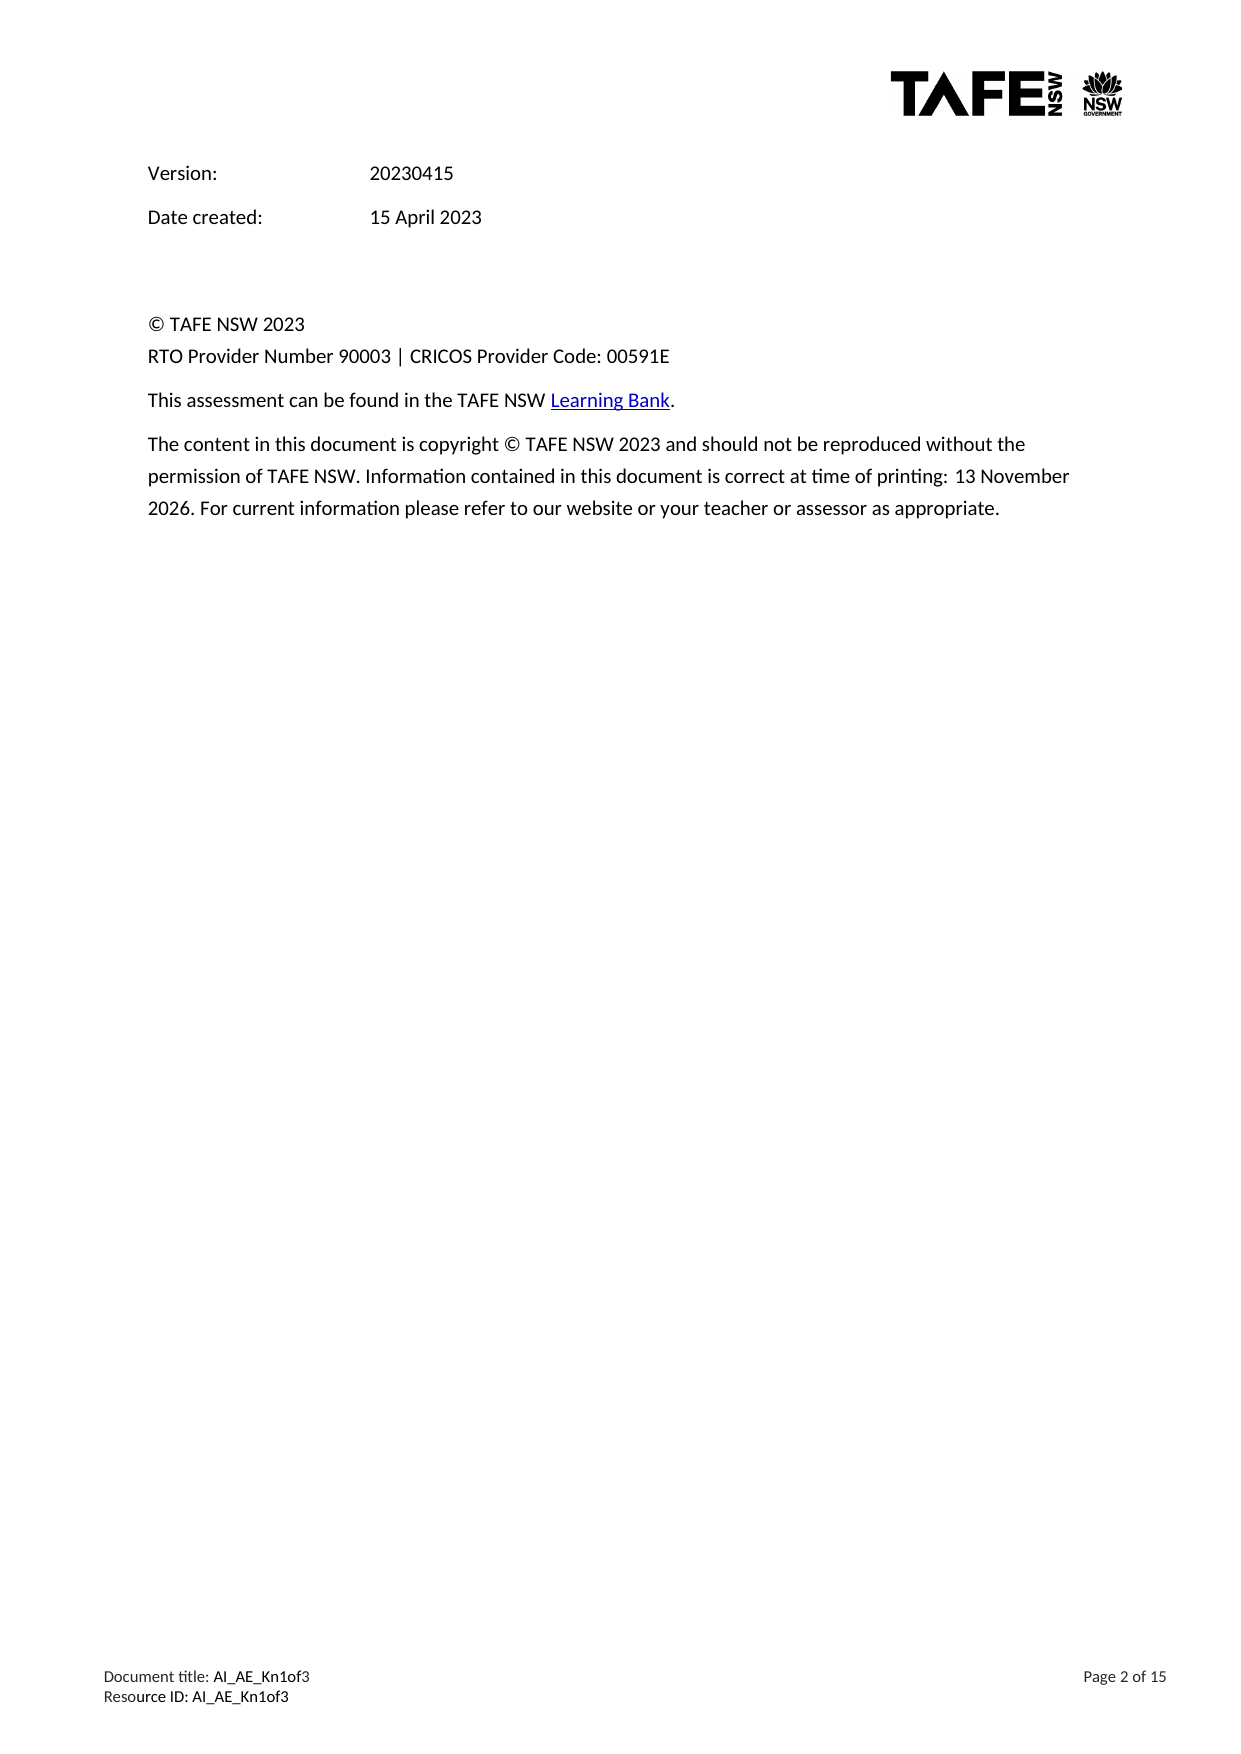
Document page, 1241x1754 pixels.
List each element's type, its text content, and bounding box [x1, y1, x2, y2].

text Date created: 15 April 2023 [148, 204, 1092, 230]
text The content in this document is copyright © TAFE NSW 2023 and should not be reproduced without the permission of TAFE NSW. Information contained in this document is correct at time of printing: 08 July 2023. For current information please refer to our website or your teacher or assessor as appropriate. [148, 432, 1092, 521]
text © TAFE NSW 2023 RTO Provider Number 90003 | CRICOS Provider Code: 00591E [148, 311, 1092, 368]
text This assessment can be found in the TAFE NSW Learning Bank. [148, 387, 1092, 413]
text Version: 20230415 [148, 160, 1092, 186]
picture [890, 71, 1123, 116]
